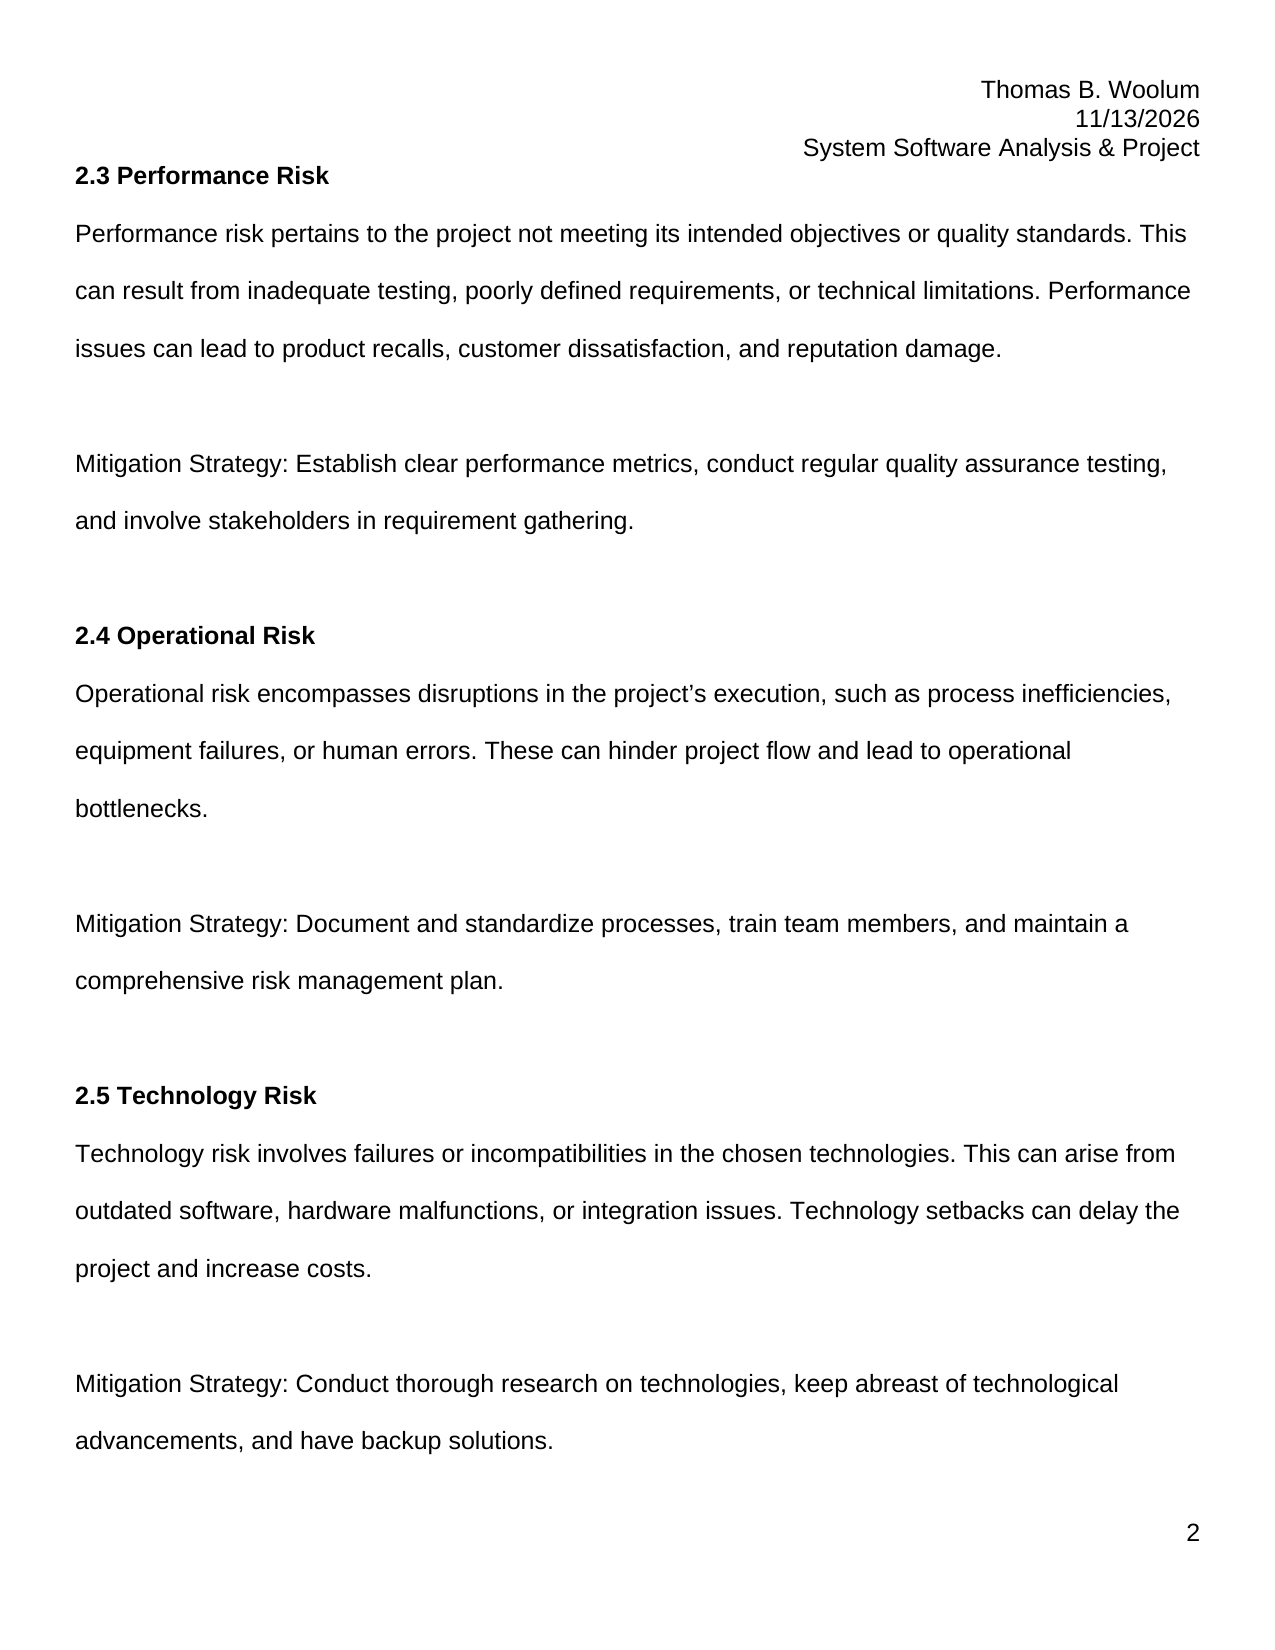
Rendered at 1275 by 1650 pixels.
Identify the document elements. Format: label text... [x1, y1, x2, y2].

text Mitigation Strategy: Conduct thorough research on technologies, keep abreast of technological advancements, and have backup solutions. [75, 1369, 1200, 1455]
text Mitigation Strategy: Establish clear performance metrics, conduct regular quality assurance testing, and involve stakeholders in requirement gathering. [75, 449, 1200, 535]
text 2.5 Technology Risk [75, 1081, 1200, 1110]
text Performance risk pertains to the project not meeting its intended objectives or quality standards. This can result from inadequate testing, poorly defined requirements, or technical limitations. Performance issues can lead to product recalls, customer dissatisfaction, and reputation damage. [75, 219, 1200, 362]
text 2.4 Operational Risk [75, 621, 1200, 650]
text 2.3 Performance Risk [75, 161, 1200, 190]
text Technology risk involves failures or incompatibilities in the chosen technologies. This can arise from outdated software, hardware malfunctions, or integration issues. Technology setbacks can delay the project and increase costs. [75, 1139, 1200, 1282]
text Operational risk encompasses disruptions in the project’s execution, such as process inefficiencies, equipment failures, or human errors. These can hinder project flow and lead to operational bottlenecks. [75, 679, 1200, 822]
text Mitigation Strategy: Document and standardize processes, train team members, and maintain a comprehensive risk management plan. [75, 909, 1200, 995]
